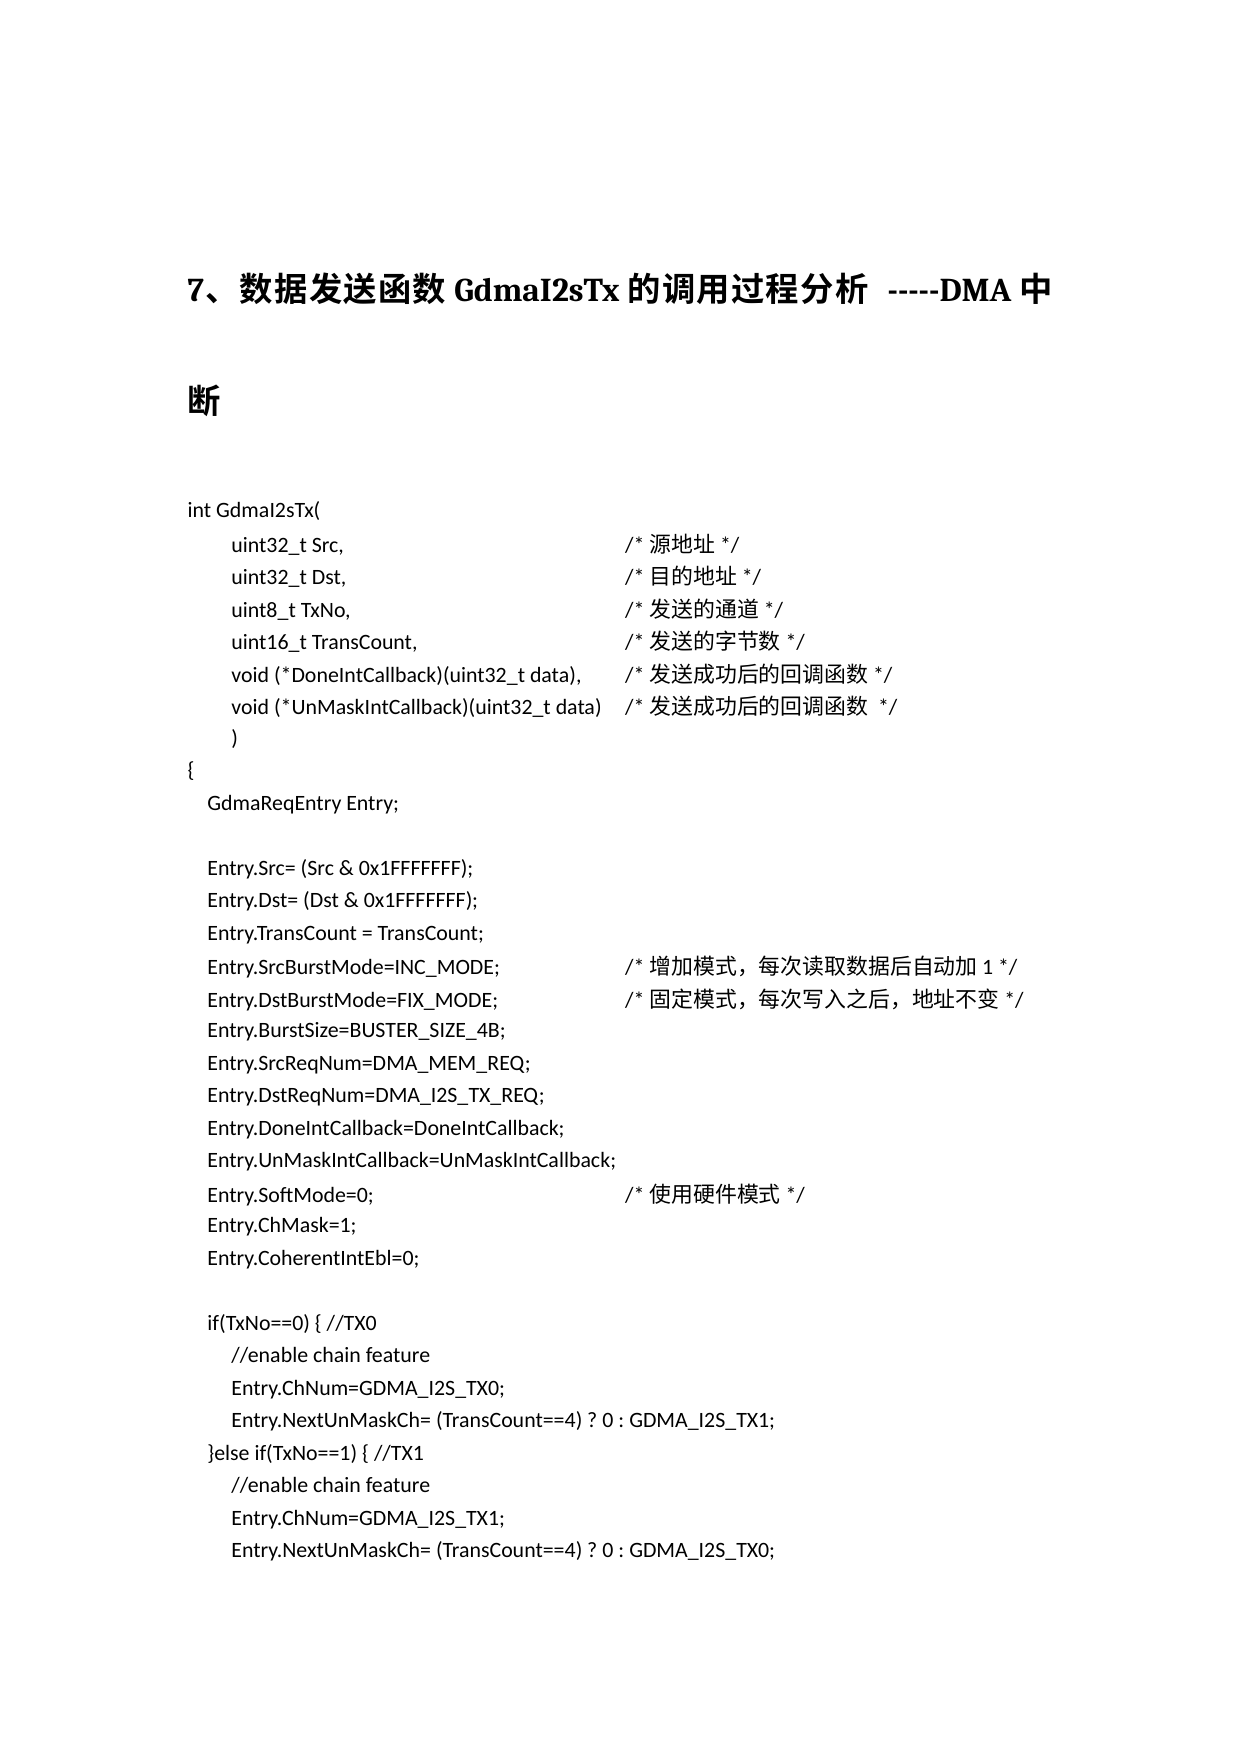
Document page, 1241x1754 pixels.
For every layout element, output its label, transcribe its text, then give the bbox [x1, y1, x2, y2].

text Entry.ChNum=GDMA_I2S_TX0; [187, 1371, 1053, 1404]
text }else if(TxNo==1) { //TX1 [187, 1436, 1053, 1469]
text Entry.TransCount = TransCount; [187, 916, 1053, 949]
text uint32_t Src, /* 源地址 */ [187, 526, 1053, 559]
text void (*UnMaskIntCallback)(uint32_t data) /* 发送成功后的回调函数 */ [187, 689, 1053, 721]
text Entry.DstReqNum=DMA_I2S_TX_REQ; [187, 1079, 1053, 1111]
text uint16_t TransCount, /* 发送的字节数 */ [187, 624, 1053, 656]
text Entry.DoneIntCallback=DoneIntCallback; [187, 1111, 1053, 1144]
text { [187, 754, 1053, 786]
text GdmaReqEntry Entry; [187, 786, 1053, 819]
subtitle 7、数据发送函数GdmaI2sTx的调用过程分析 -----DMA中断 [187, 254, 1053, 431]
text Entry.SrcReqNum=DMA_MEM_REQ; [187, 1046, 1053, 1079]
text if(TxNo==0) { //TX0 [187, 1306, 1053, 1339]
text Entry.NextUnMaskCh= (TransCount==4) ? 0 : GDMA_I2S_TX0; [187, 1534, 1053, 1566]
text Entry.DstBurstMode=FIX_MODE; /* 固定模式，每次写入之后，地址不变 */ [187, 981, 1053, 1014]
text Entry.ChNum=GDMA_I2S_TX1; [187, 1501, 1053, 1534]
text Entry.Dst= (Dst & 0x1FFFFFFF); [187, 884, 1053, 916]
text Entry.BurstSize=BUSTER_SIZE_4B; [187, 1014, 1053, 1046]
text ) [187, 721, 1053, 754]
text Entry.CoherentIntEbl=0; [187, 1241, 1053, 1274]
text //enable chain feature [187, 1339, 1053, 1371]
text uint8_t TxNo, /* 发送的通道 */ [187, 591, 1053, 624]
text Entry.UnMaskIntCallback=UnMaskIntCallback; [187, 1144, 1053, 1176]
text //enable chain feature [187, 1469, 1053, 1501]
text Entry.SrcBurstMode=INC_MODE; /* 增加模式，每次读取数据后自动加1 */ [187, 949, 1053, 981]
text Entry.Src= (Src & 0x1FFFFFFF); [187, 851, 1053, 884]
text Entry.SoftMode=0; /* 使用硬件模式 */ [187, 1176, 1053, 1209]
text Entry.ChMask=1; [187, 1209, 1053, 1241]
text int GdmaI2sTx( [187, 494, 1053, 526]
text void (*DoneIntCallback)(uint32_t data), /* 发送成功后的回调函数 */ [187, 656, 1053, 689]
text Entry.NextUnMaskCh= (TransCount==4) ? 0 : GDMA_I2S_TX1; [187, 1404, 1053, 1436]
text uint32_t Dst, /* 目的地址 */ [187, 559, 1053, 591]
